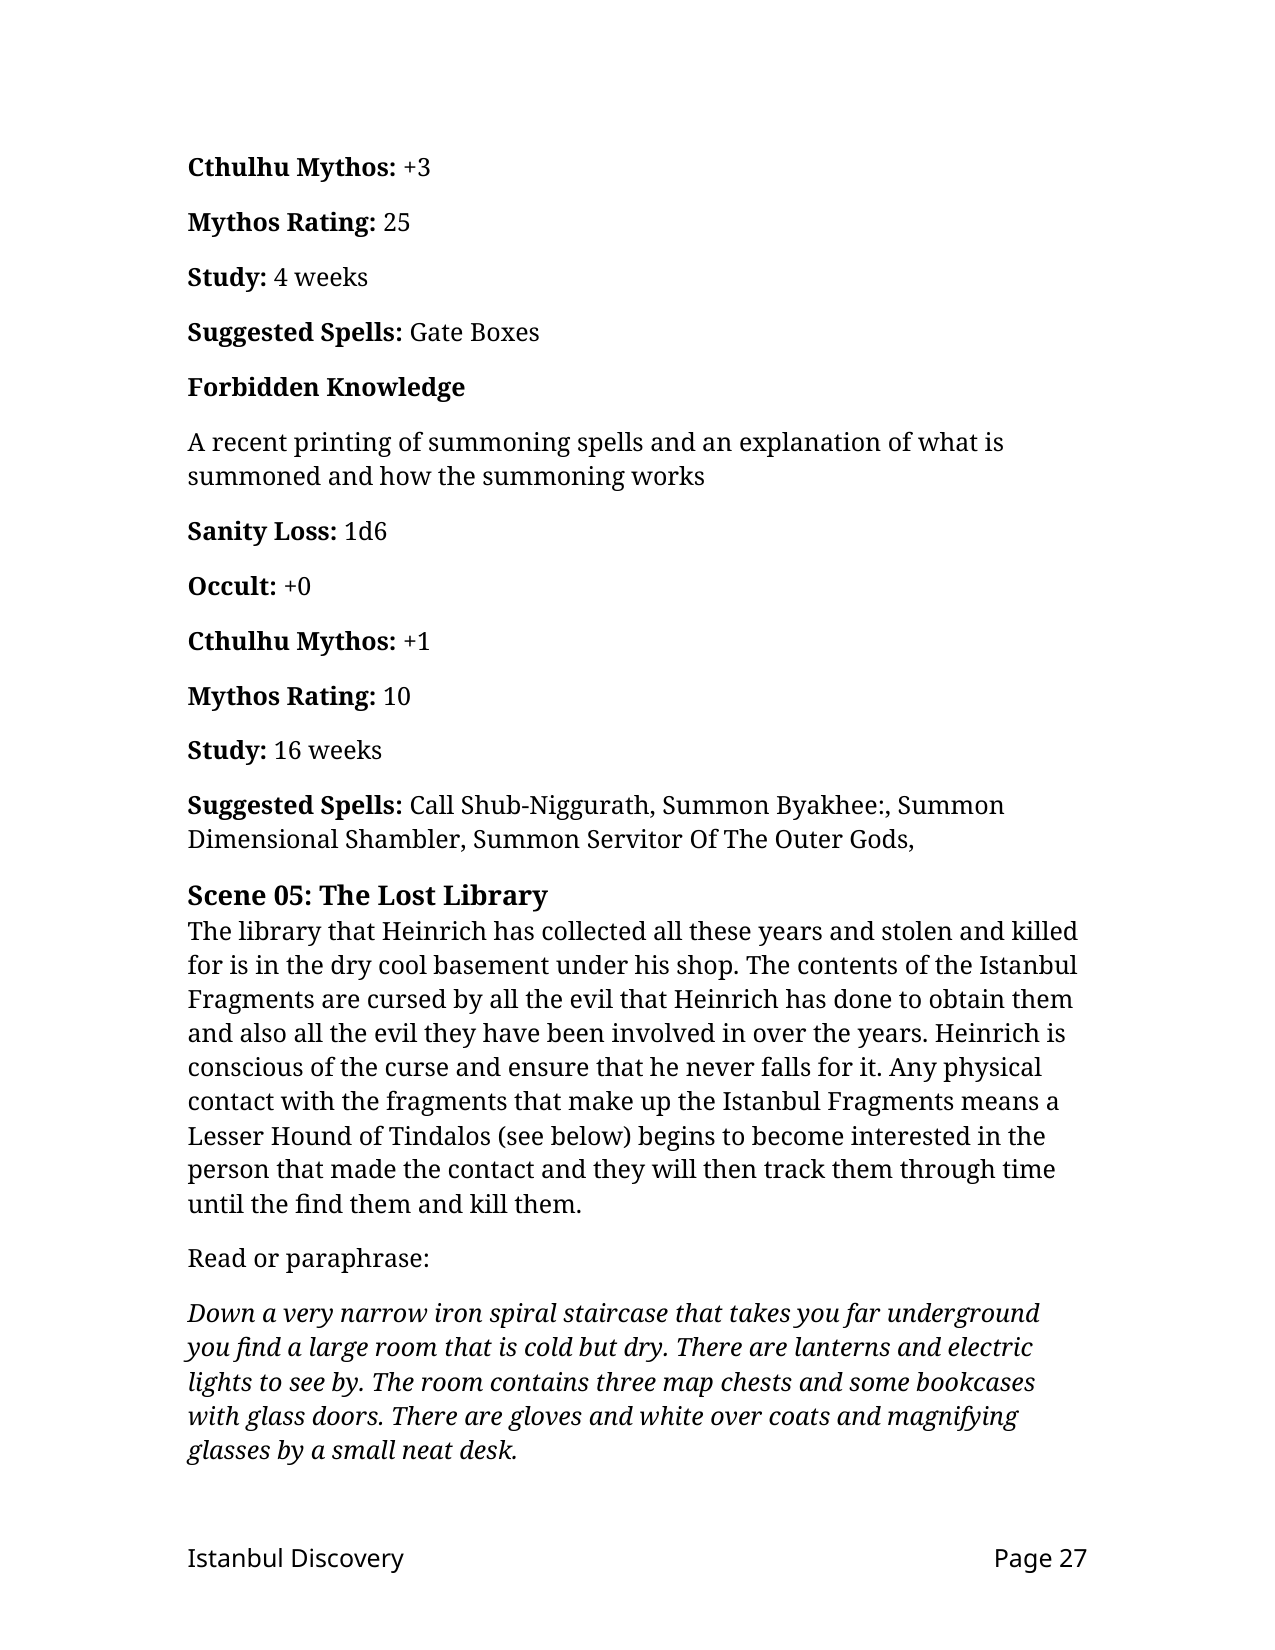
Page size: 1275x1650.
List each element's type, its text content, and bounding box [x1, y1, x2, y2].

text Suggested Spells: Call Shub-Niggurath, Summon Byakhee:, Summon Dimensional Shambler, Summon Servitor Of The Outer Gods, [187, 788, 1087, 856]
text Mythos Rating: 25 [187, 205, 1087, 239]
text Read or paraphrase: [187, 1241, 1087, 1275]
text Mythos Rating: 10 [187, 678, 1087, 712]
text Study: 4 weeks [187, 260, 1087, 294]
text Cthulhu Mythos: +1 [187, 623, 1087, 657]
text Cthulhu Mythos: +3 [187, 150, 1087, 184]
text A recent printing of summoning spells and an explanation of what is summoned and how the summoning works [187, 424, 1087, 493]
text Suggested Spells: Gate Boxes [187, 315, 1087, 349]
text Study: 16 weeks [187, 733, 1087, 767]
subtitle Scene 05: The Lost Library [187, 877, 1087, 914]
text Occult: +0 [187, 568, 1087, 602]
text Down a very narrow iron spiral staircase that takes you far underground you find a large room that is cold but dry. There are lanterns and electric lights to see by. The room contains three map chests and some bookcases with glass doors. There are gloves and white over coats and magnifying glasses by a small neat desk. [187, 1296, 1087, 1466]
text Forbidden Knowledge [187, 369, 1087, 404]
text The library that Heinrich has collected all these years and stolen and killed for is in the dry cool basement under his shop. The contents of the Istanbul Fragments are cursed by all the evil that Heinrich has done to obtain them and also all the evil they have been involved in over the years. Heinrich is conscious of the curse and ensure that he never falls for it. Any physical contact with the fragments that make up the Istanbul Fragments means a Lesser Hound of Tindalos (see below) begins to become interested in the person that made the contact and they will then track them through time until the find them and kill them. [187, 914, 1087, 1220]
text Sanity Loss: 1d6 [187, 513, 1087, 547]
